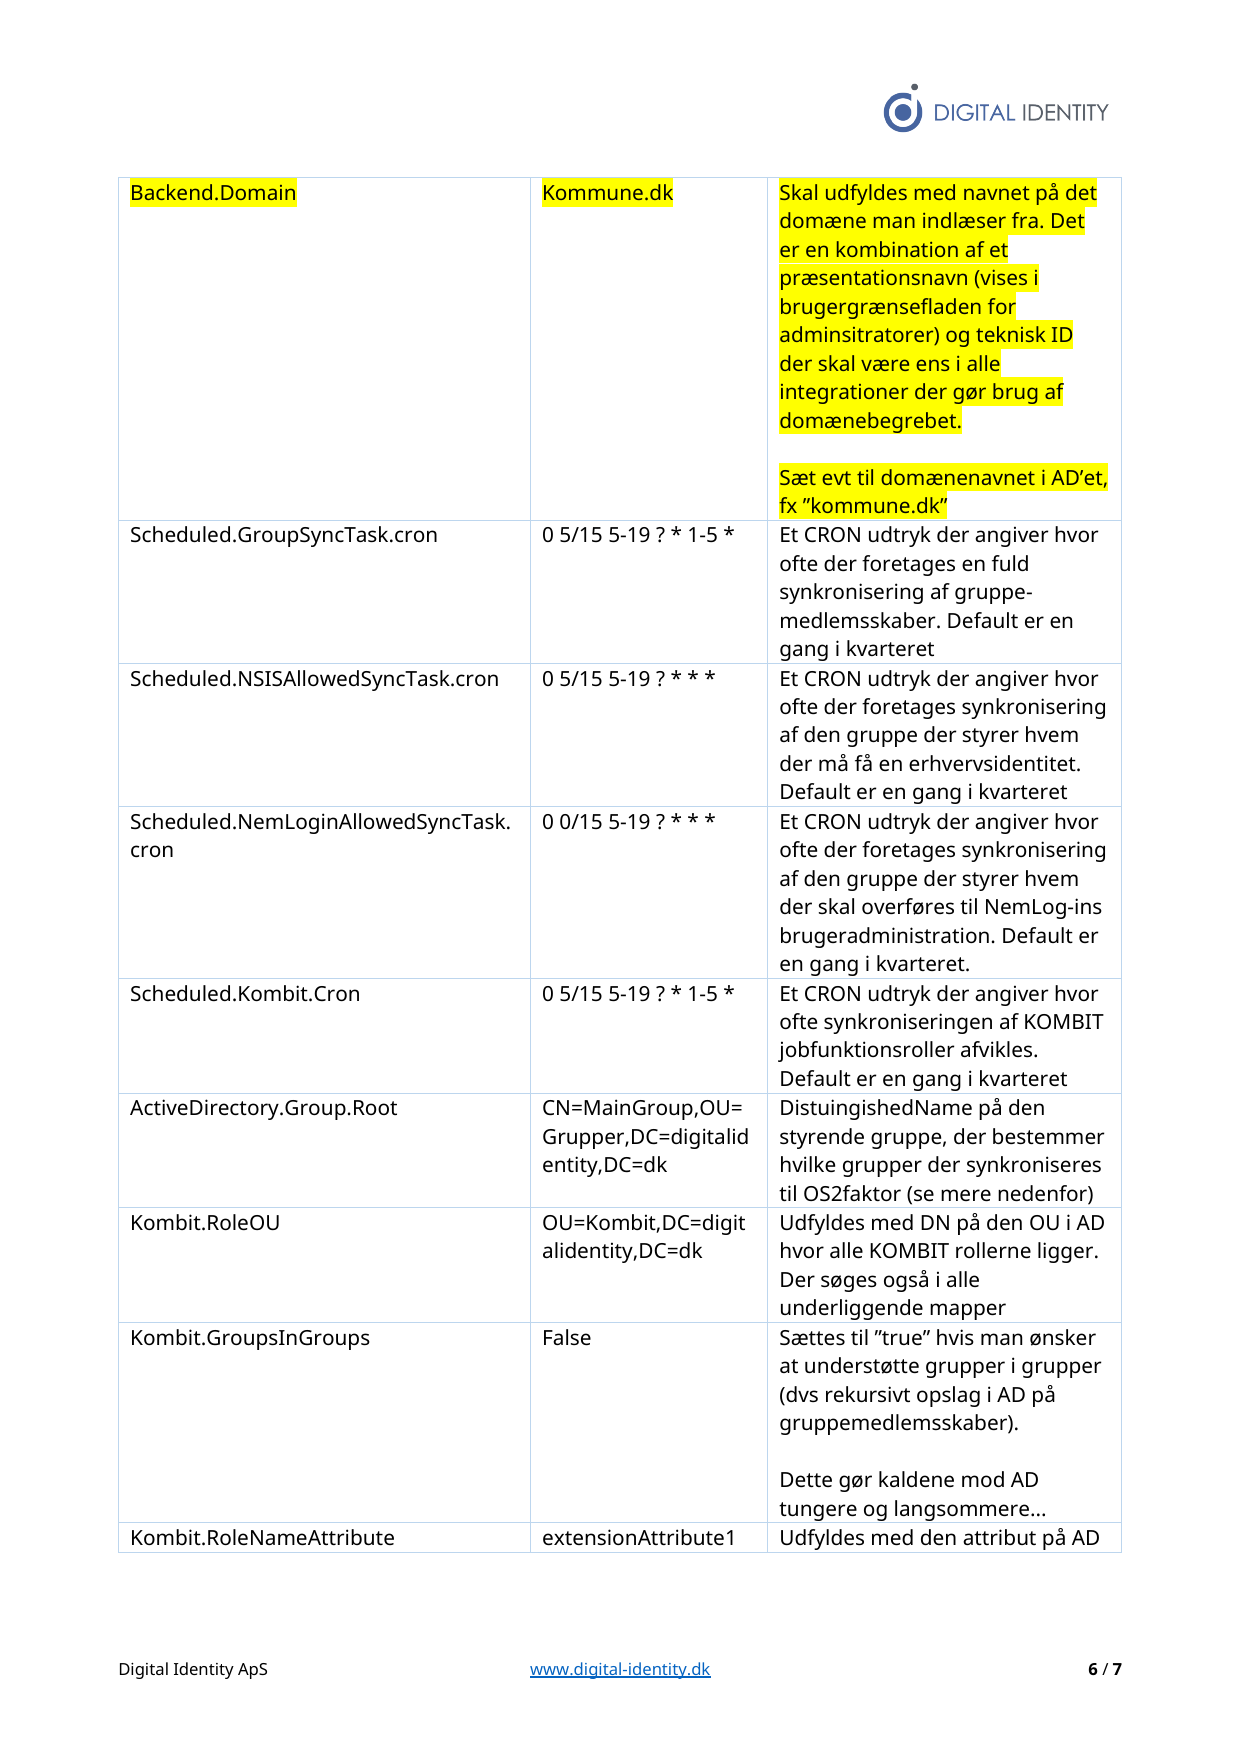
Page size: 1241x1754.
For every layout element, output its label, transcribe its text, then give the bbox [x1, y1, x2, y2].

table_cell Et CRON udtryk der angiver hvor ofte der foretages synkronisering af den gruppe der styrer hvem der skal overføres til NemLog-ins brugeradministration. Default er en gang i kvarteret. [768, 807, 1121, 978]
table_cell Kombit.GroupsInGroups [119, 1323, 530, 1522]
table_cell ActiveDirectory.Group.Root [119, 1094, 530, 1207]
table_cell Scheduled.NSISAllowedSyncTask.cron [119, 664, 530, 806]
table_cell extensionAttribute1 [531, 1523, 767, 1552]
table_cell 0 5/15 5-19 ? * 1-5 * [531, 979, 767, 1092]
table_cell Scheduled.NemLoginAllowedSyncTask.cron [119, 807, 530, 978]
table_cell 0 5/15 5-19 ? * * * [531, 664, 767, 806]
table_cell OU=Kombit,DC=digitalidentity,DC=dk [531, 1208, 767, 1322]
table_cell CN=MainGroup,OU=Grupper,DC=digitalidentity,DC=dk [531, 1094, 767, 1207]
table_cell 0 0/15 5-19 ? * * * [531, 807, 767, 978]
picture [864, 73, 1123, 145]
table_cell Kommune.dk [531, 178, 767, 519]
table_cell Et CRON udtryk der angiver hvor ofte der foretages synkronisering af den gruppe der styrer hvem der må få en erhvervsidentitet. Default er en gang i kvarteret [768, 664, 1121, 806]
table_cell Kombit.RoleNameAttribute [119, 1523, 530, 1552]
table_cell Et CRON udtryk der angiver hvor ofte der foretages en fuld synkronisering af gruppe-medlemsskaber. Default er en gang i kvarteret [768, 521, 1121, 663]
table_cell Scheduled.GroupSyncTask.cron [119, 521, 530, 663]
table_cell Udfyldes med DN på den OU i AD hvor alle KOMBIT rollerne ligger. Der søges også i alle underliggende mapper [768, 1208, 1121, 1322]
table_cell Scheduled.Kombit.Cron [119, 979, 530, 1092]
table_cell Et CRON udtryk der angiver hvor ofte synkroniseringen af KOMBIT jobfunktionsroller afvikles. Default er en gang i kvarteret [768, 979, 1121, 1092]
table_cell Udfyldes med den attribut på AD gruppen hvor navnet på Jobfunktionsrollen indgår (skal matche KOMBIT rollens ID 100%) [768, 1523, 1121, 1552]
table_cell DistuingishedName på den styrende gruppe, der bestemmer hvilke grupper der synkroniseres til OS2faktor (se mere nedenfor) [768, 1094, 1121, 1207]
table_cell 0 5/15 5-19 ? * 1-5 * [531, 521, 767, 663]
table_cell Backend.Domain [119, 178, 530, 519]
table_cell False [531, 1323, 767, 1522]
table_cell Kombit.RoleOU [119, 1208, 530, 1322]
